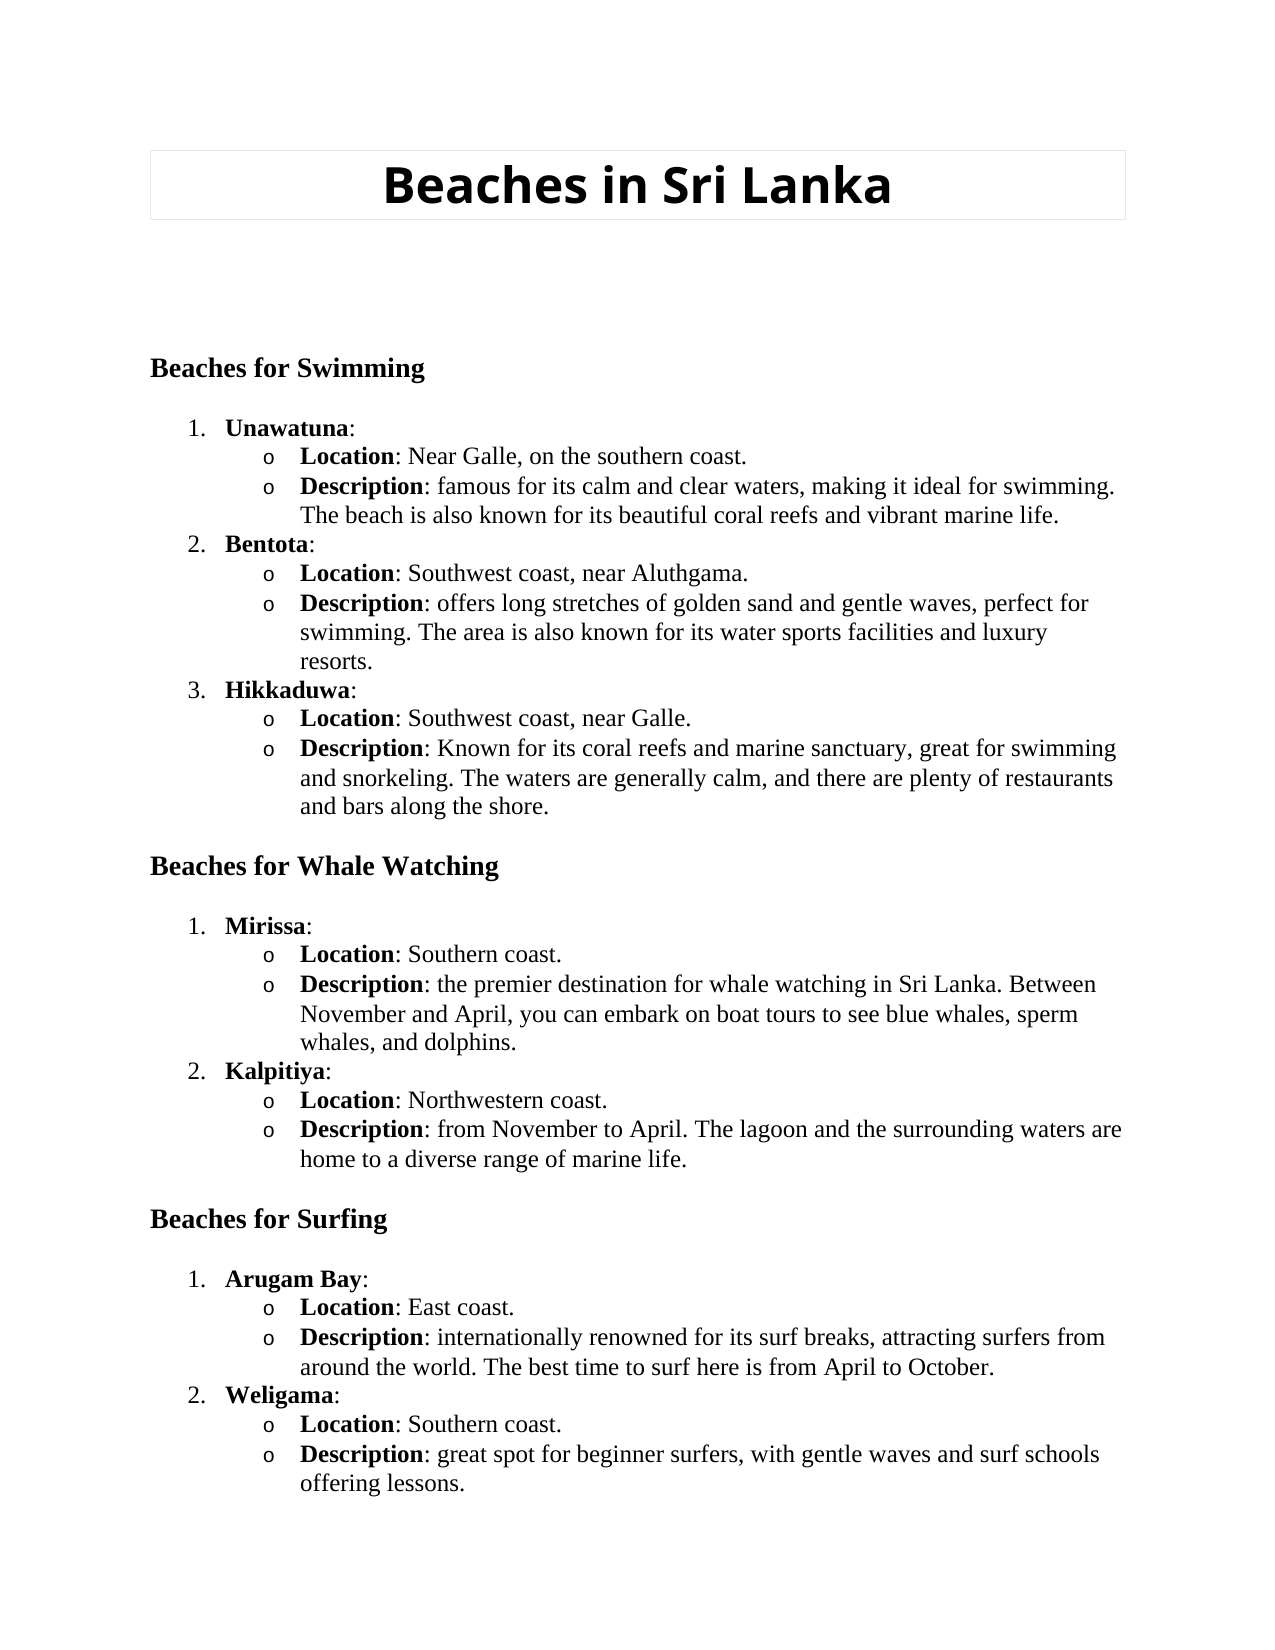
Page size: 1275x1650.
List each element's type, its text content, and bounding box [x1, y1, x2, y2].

list Bentota: [187, 529, 1125, 558]
list Description: the premier destination for whale watching in Sri Lanka. Between November and April, you can embark on boat tours to see blue whales, sperm whales, and dolphins. [262, 969, 1125, 1056]
list Mirissa: [187, 911, 1125, 939]
list Unawatuna: [187, 413, 1125, 441]
text Beaches for Surfing [150, 1202, 1125, 1234]
list Kalpitiya: [187, 1056, 1125, 1085]
list Location: Southern coast. [262, 939, 1125, 969]
list Location: Northwestern coast. [262, 1085, 1125, 1114]
list Description: internationally renowned for its surf breaks, attracting surfers from around the world. The best time to surf here is from April to October. [262, 1322, 1125, 1380]
text Beaches in Sri Lanka [151, 151, 1125, 219]
list Location: Southwest coast, near Galle. [262, 703, 1125, 733]
list Location: East coast. [262, 1292, 1125, 1322]
list Arugam Bay: [187, 1264, 1125, 1292]
list Weligama: [187, 1380, 1125, 1409]
text Beaches for Whale Watching [150, 849, 1125, 882]
text Beaches for Swimming [150, 351, 1125, 383]
list Description: famous for its calm and clear waters, making it ideal for swimming. The beach is also known for its beautiful coral reefs and vibrant marine life. [262, 471, 1125, 529]
list Location: Southern coast. [262, 1409, 1125, 1439]
list Hikkaduwa: [187, 675, 1125, 703]
list Description: great spot for beginner surfers, with gentle waves and surf schools offering lessons. [262, 1439, 1125, 1497]
list Description: from November to April. The lagoon and the surrounding waters are home to a diverse range of marine life. [262, 1114, 1125, 1173]
list Description: offers long stretches of golden sand and gentle waves, perfect for swimming. The area is also known for its water sports facilities and luxury resorts. [262, 588, 1125, 675]
list Description: Known for its coral reefs and marine sanctuary, great for swimming and snorkeling. The waters are generally calm, and there are plenty of restaurants and bars along the shore. [262, 733, 1125, 820]
list Location: Near Galle, on the southern coast. [262, 441, 1125, 471]
list Location: Southwest coast, near Aluthgama. [262, 558, 1125, 588]
